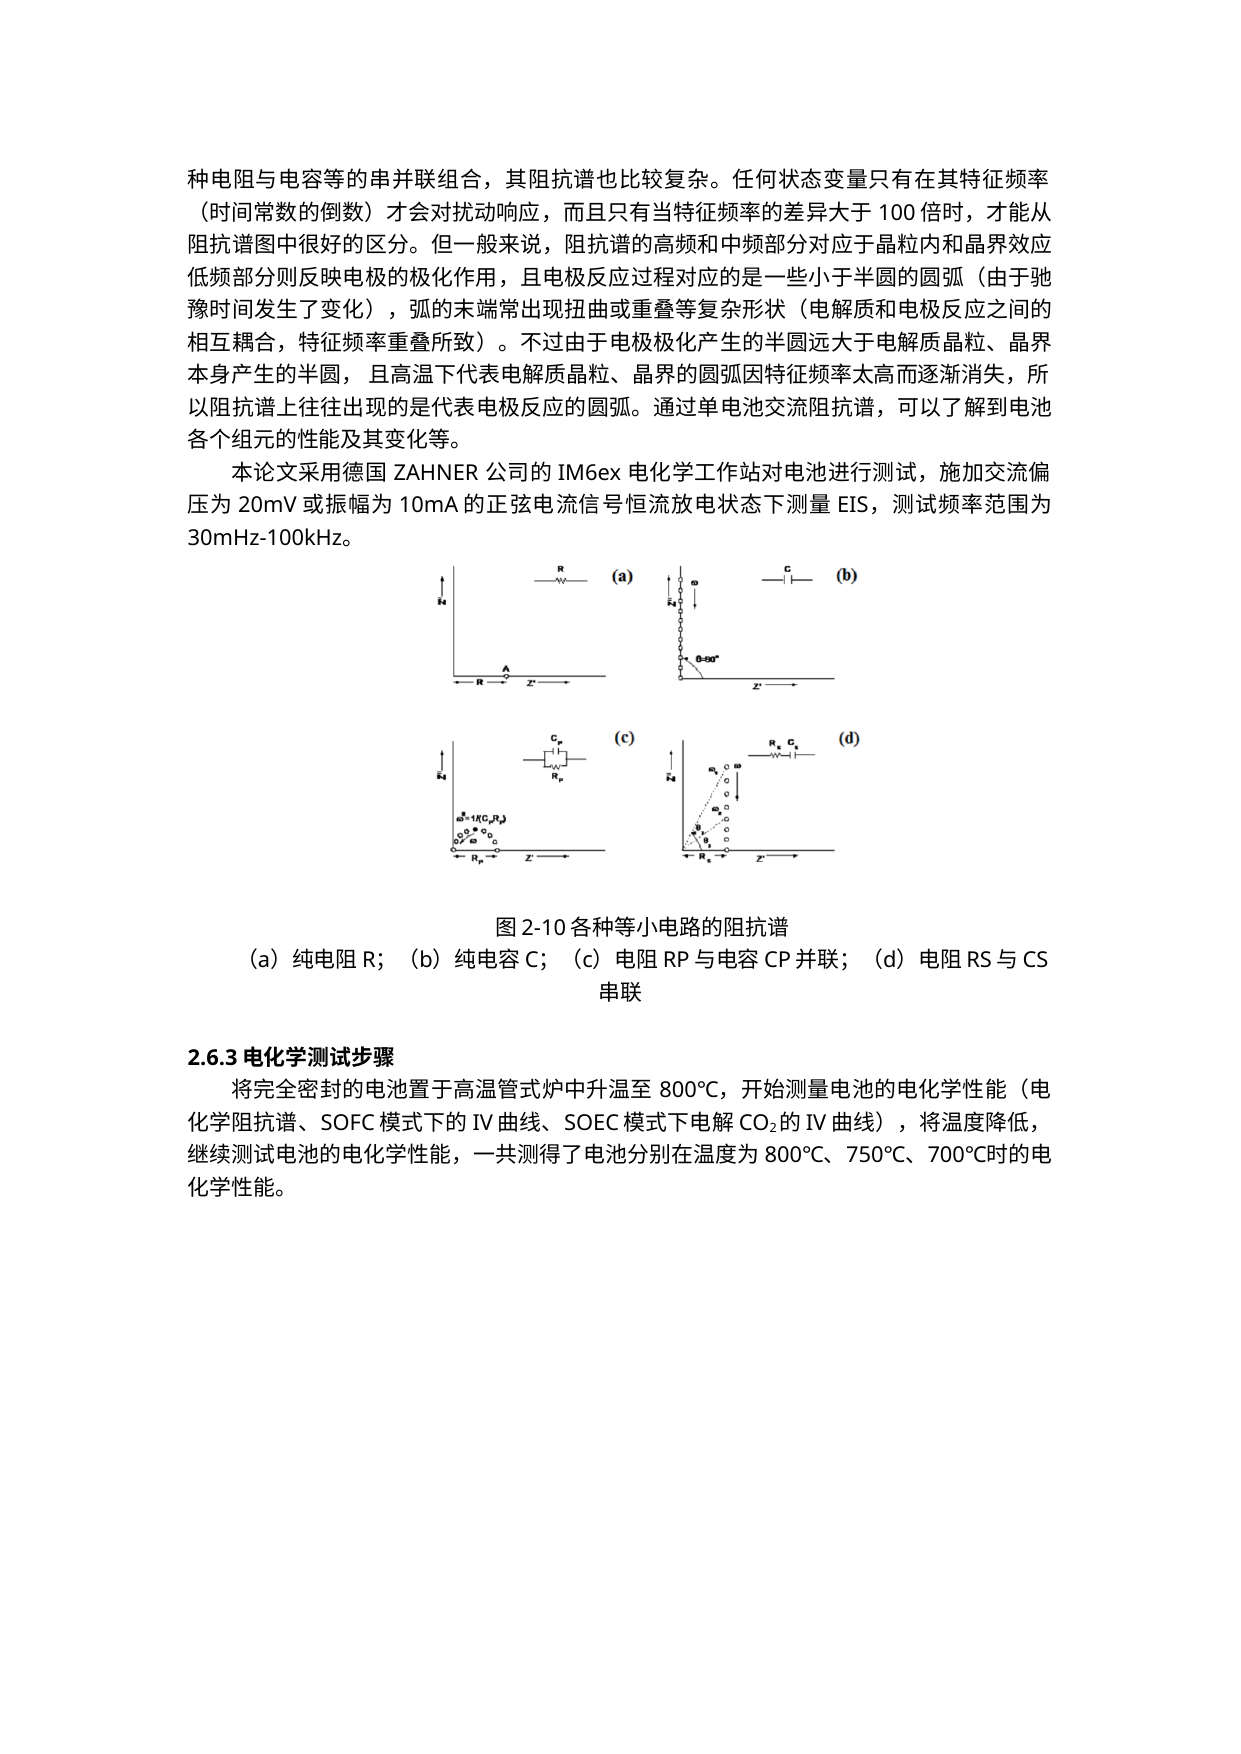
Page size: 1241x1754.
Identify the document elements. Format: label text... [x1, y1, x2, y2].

text 本论文采用德国 ZAHNER 公司的 IM6ex 电化学工作站对电池进行测试，施加交流偏压为20mV或振幅为10mA的正弦电流信号恒流放电状态下测量EIS，测试频率范围为30mHz-100kHz。 [187, 454, 1053, 552]
text （a）纯电阻R；（b）纯电容C；（c）电阻RP与电容CP并联；（d）电阻RS与CS串联 [187, 942, 1053, 1007]
text 将完全密封的电池置于高温管式炉中升温至800℃，开始测量电池的电化学性能（电化学阻抗谱、SOFC模式下的IV曲线、SOEC模式下电解CO2的IV曲线），将温度降低，继续测试电池的电化学性能，一共测得了电池分别在温度为800℃、750℃、700℃时的电化学性能。 [187, 1072, 1053, 1202]
text 2.6.3电化学测试步骤 [187, 1039, 1053, 1072]
picture [397, 552, 887, 885]
text 图2-10各种等小电路的阻抗谱 [187, 909, 1053, 942]
